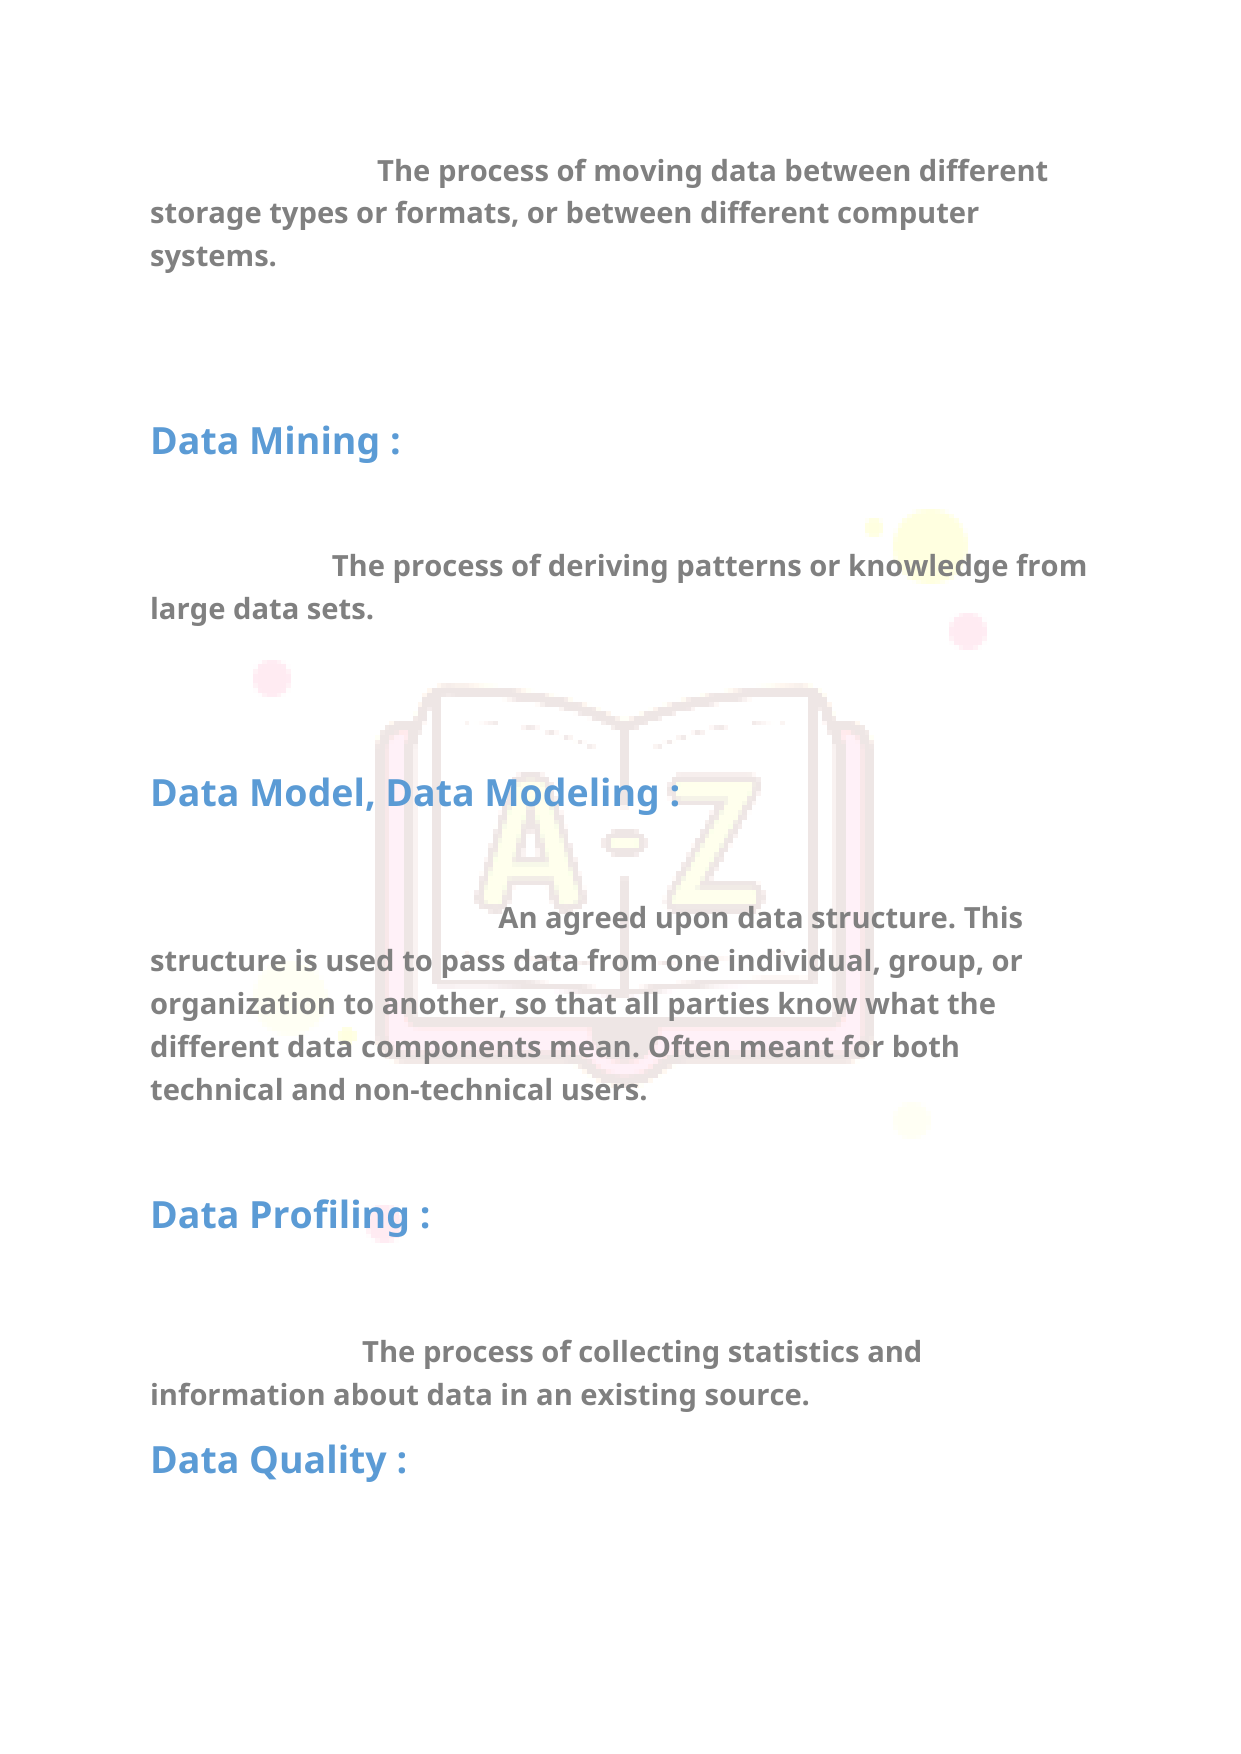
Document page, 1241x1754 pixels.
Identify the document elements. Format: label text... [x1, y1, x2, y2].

text The process of moving data between different storage types or formats, or between different computer systems. [150, 150, 1090, 275]
text The process of collecting statistics and information about data in an existing source. [150, 1332, 1090, 1414]
text Data Quality : [150, 1434, 1090, 1485]
text An agreed upon data structure. This structure is used to pass data from one individual, group, or organization to another, so that all parties know what the different data components mean. Often meant for both technical and non-technical users. [150, 898, 1090, 1109]
text Data Model, Data Modeling : [150, 767, 1090, 818]
text The process of deriving patterns or knowledge from large data sets. [150, 545, 1090, 628]
text Data Profiling : [150, 1188, 1090, 1239]
text Data Mining : [150, 414, 1090, 465]
